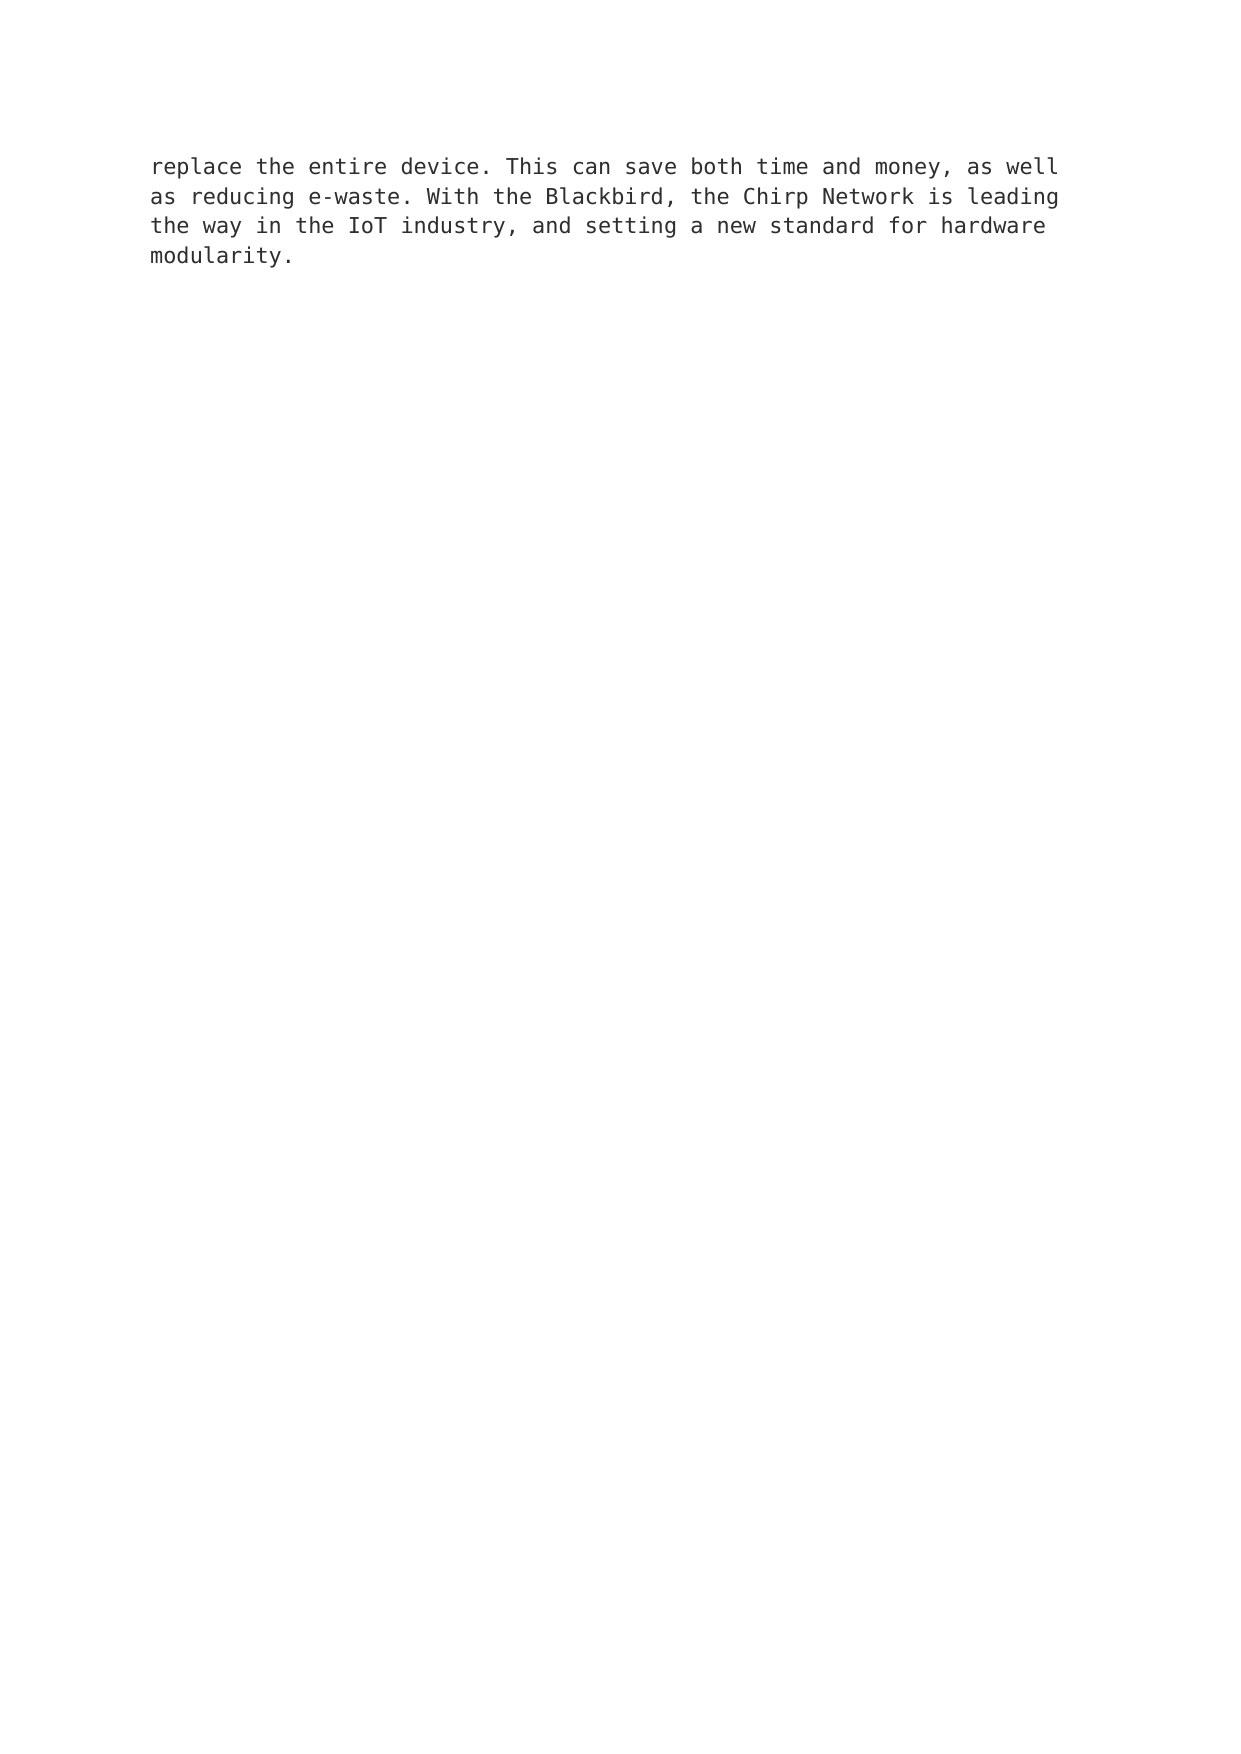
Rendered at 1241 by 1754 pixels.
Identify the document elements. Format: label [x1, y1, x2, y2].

text [150, 150, 1090, 269]
